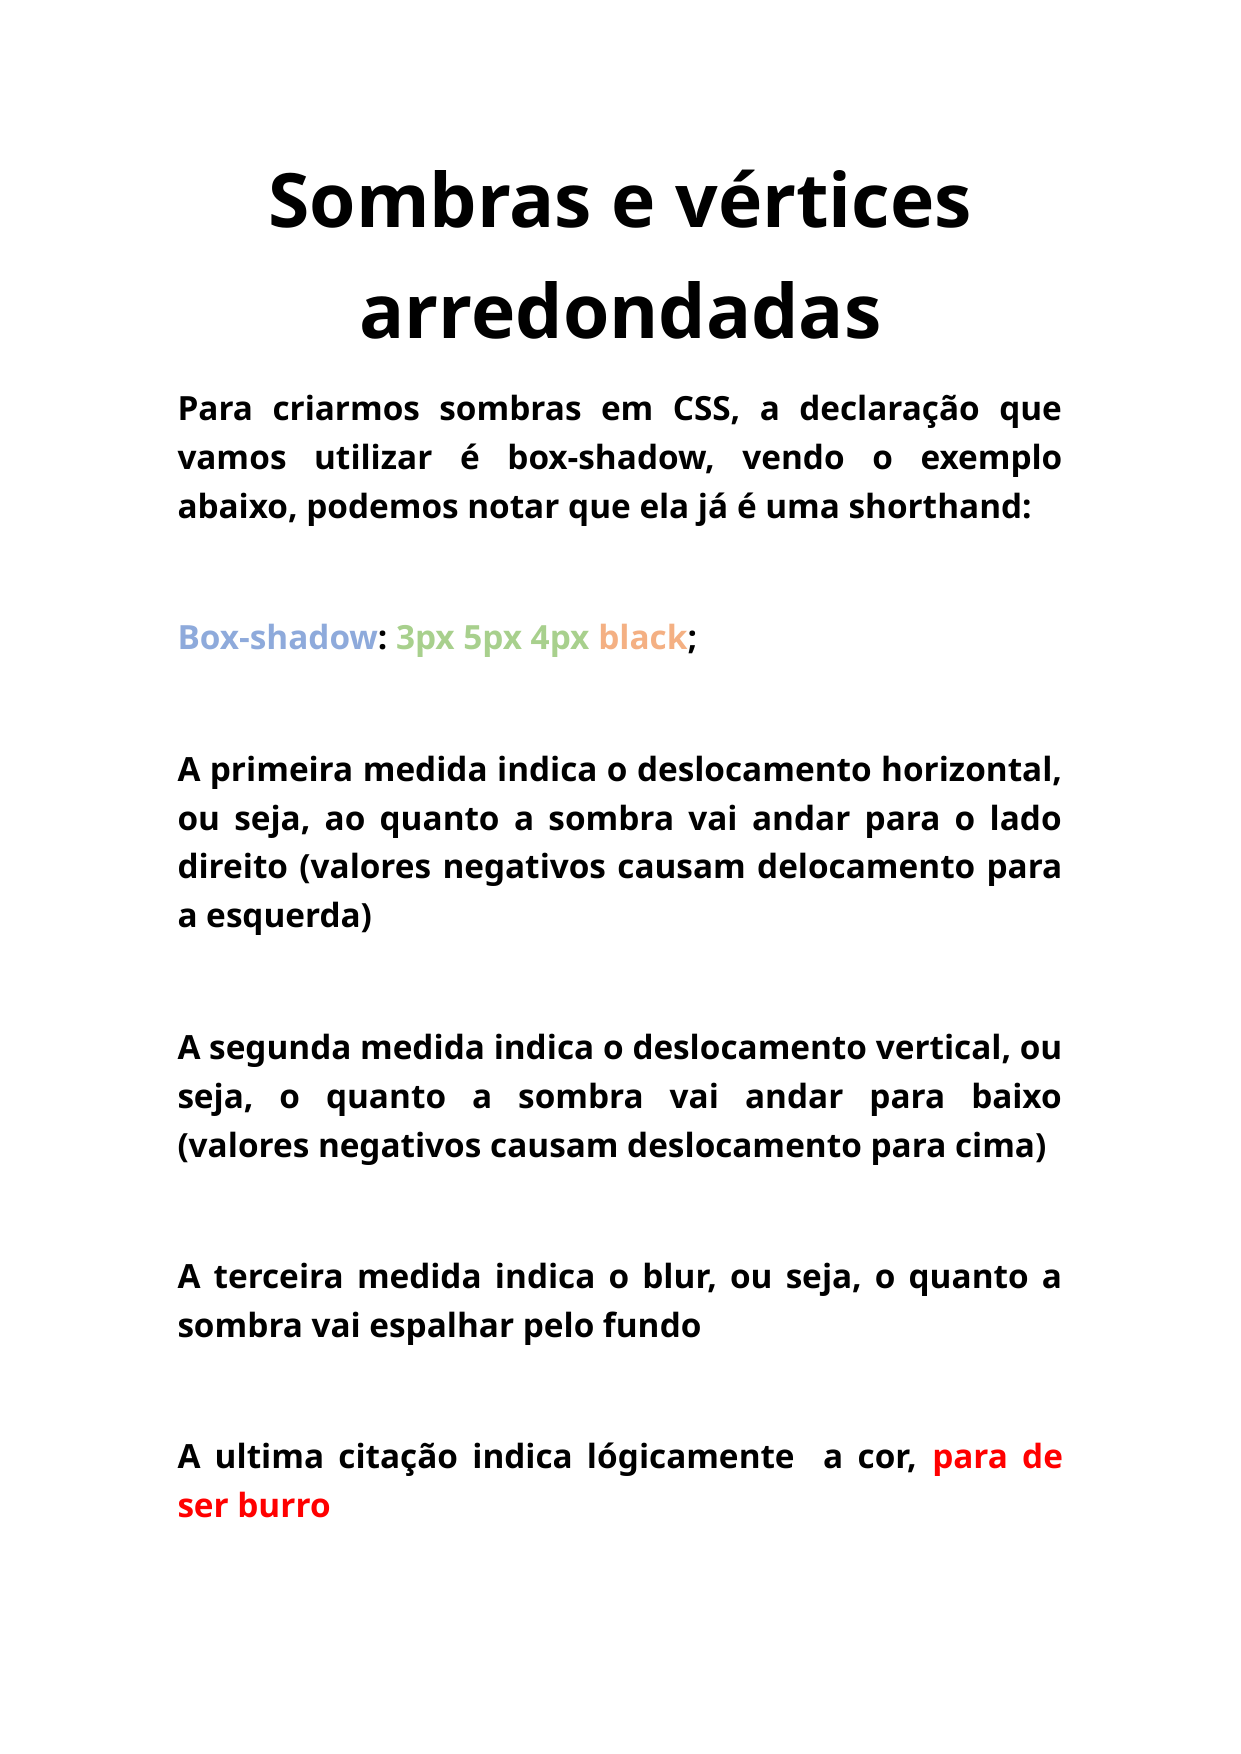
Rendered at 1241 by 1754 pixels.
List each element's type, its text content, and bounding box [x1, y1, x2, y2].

text A terceira medida indica o blur, ou seja, o quanto a sombra vai espalhar pelo fundo [177, 1253, 1063, 1347]
text A ultima citação indica lógicamente a cor, para de ser burro [177, 1433, 1063, 1527]
text A segunda medida indica o deslocamento vertical, ou seja, o quanto a sombra vai andar para baixo (valores negativos causam deslocamento para cima) [177, 1023, 1063, 1167]
text A primeira medida indica o deslocamento horizontal, ou seja, ao quanto a sombra vai andar para o lado direito (valores negativos causam delocamento para a esquerda) [177, 745, 1063, 938]
text Sombras e vértices arredondadas [177, 148, 1063, 360]
text Box-shadow: 3px 5px 4px black; [177, 614, 1063, 659]
text Para criarmos sombras em CSS, a declaração que vamos utilizar é box-shadow, vendo o exemplo abaixo, podemos notar que ela já é uma shorthand: [177, 385, 1063, 528]
